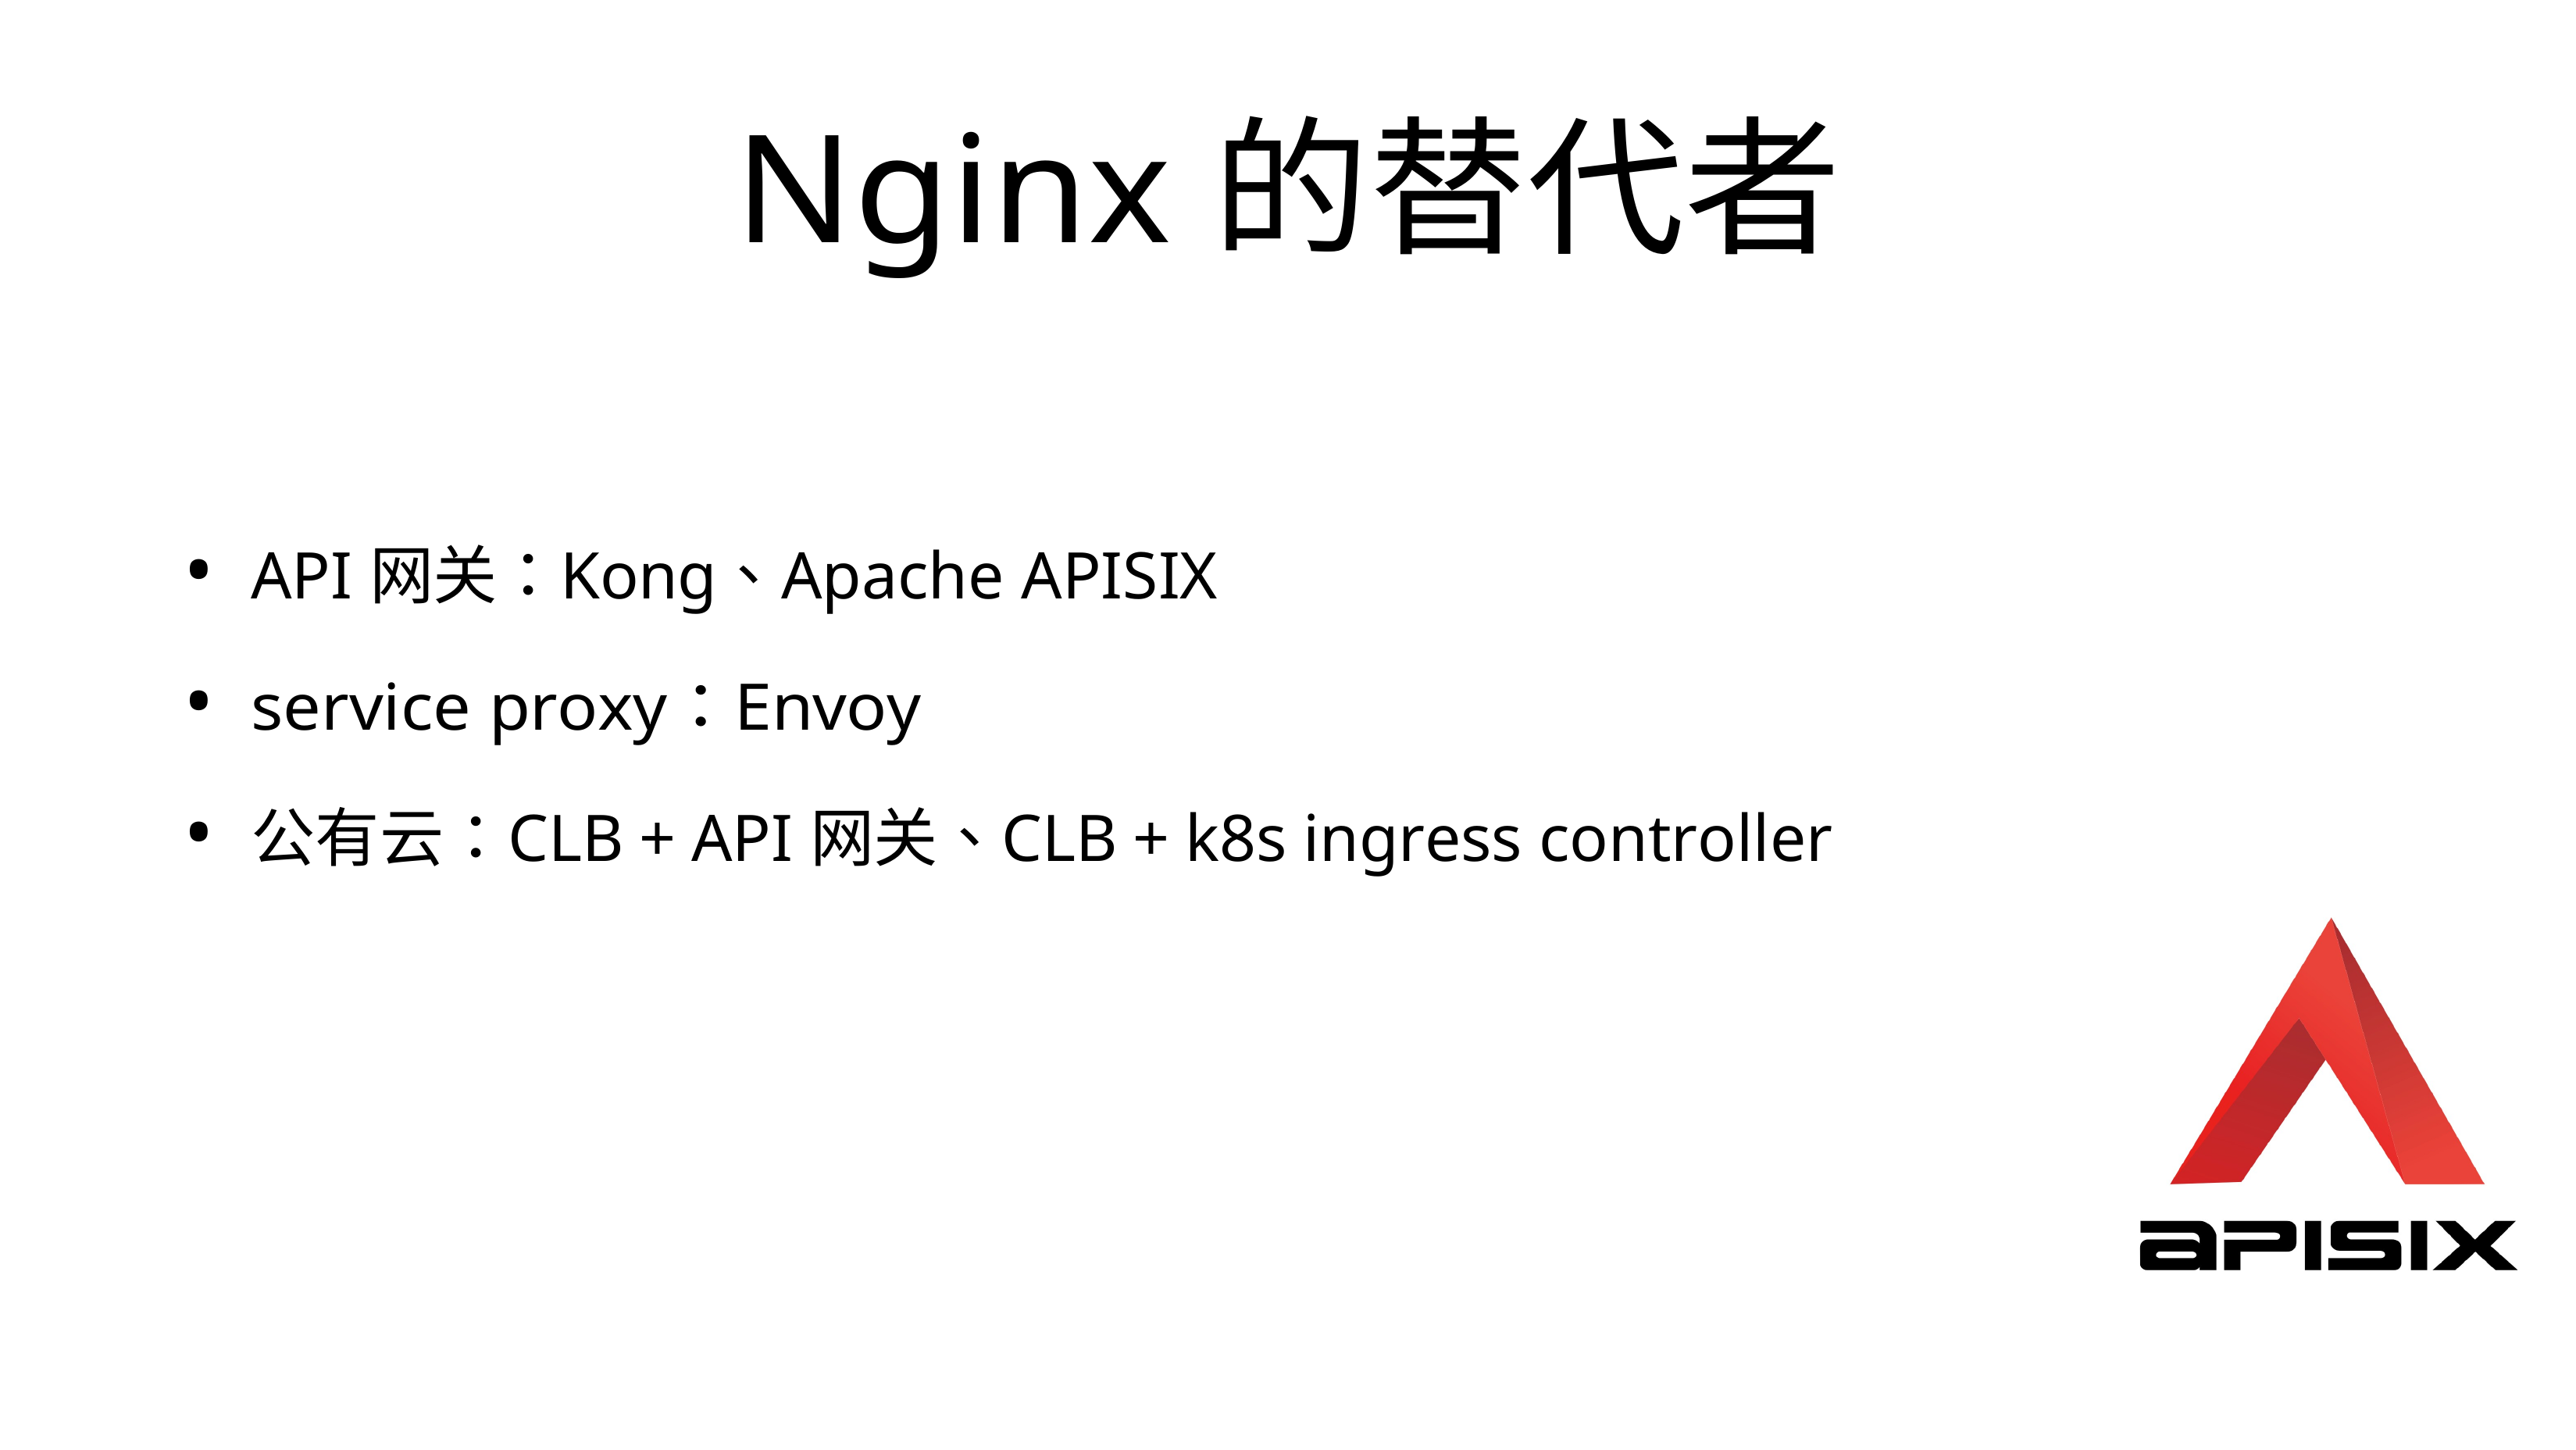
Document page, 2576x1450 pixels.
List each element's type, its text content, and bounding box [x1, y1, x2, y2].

list service proxy：Envoy [184, 644, 2549, 753]
list API 网关：Kong、Apache APISIX [184, 512, 2549, 623]
picture [2139, 917, 2518, 1270]
subtitle Nginx 的替代者 [512, 48, 2064, 291]
list 公有云：CLB + API 网关、CLB + k8s ingress controller [184, 775, 2549, 884]
